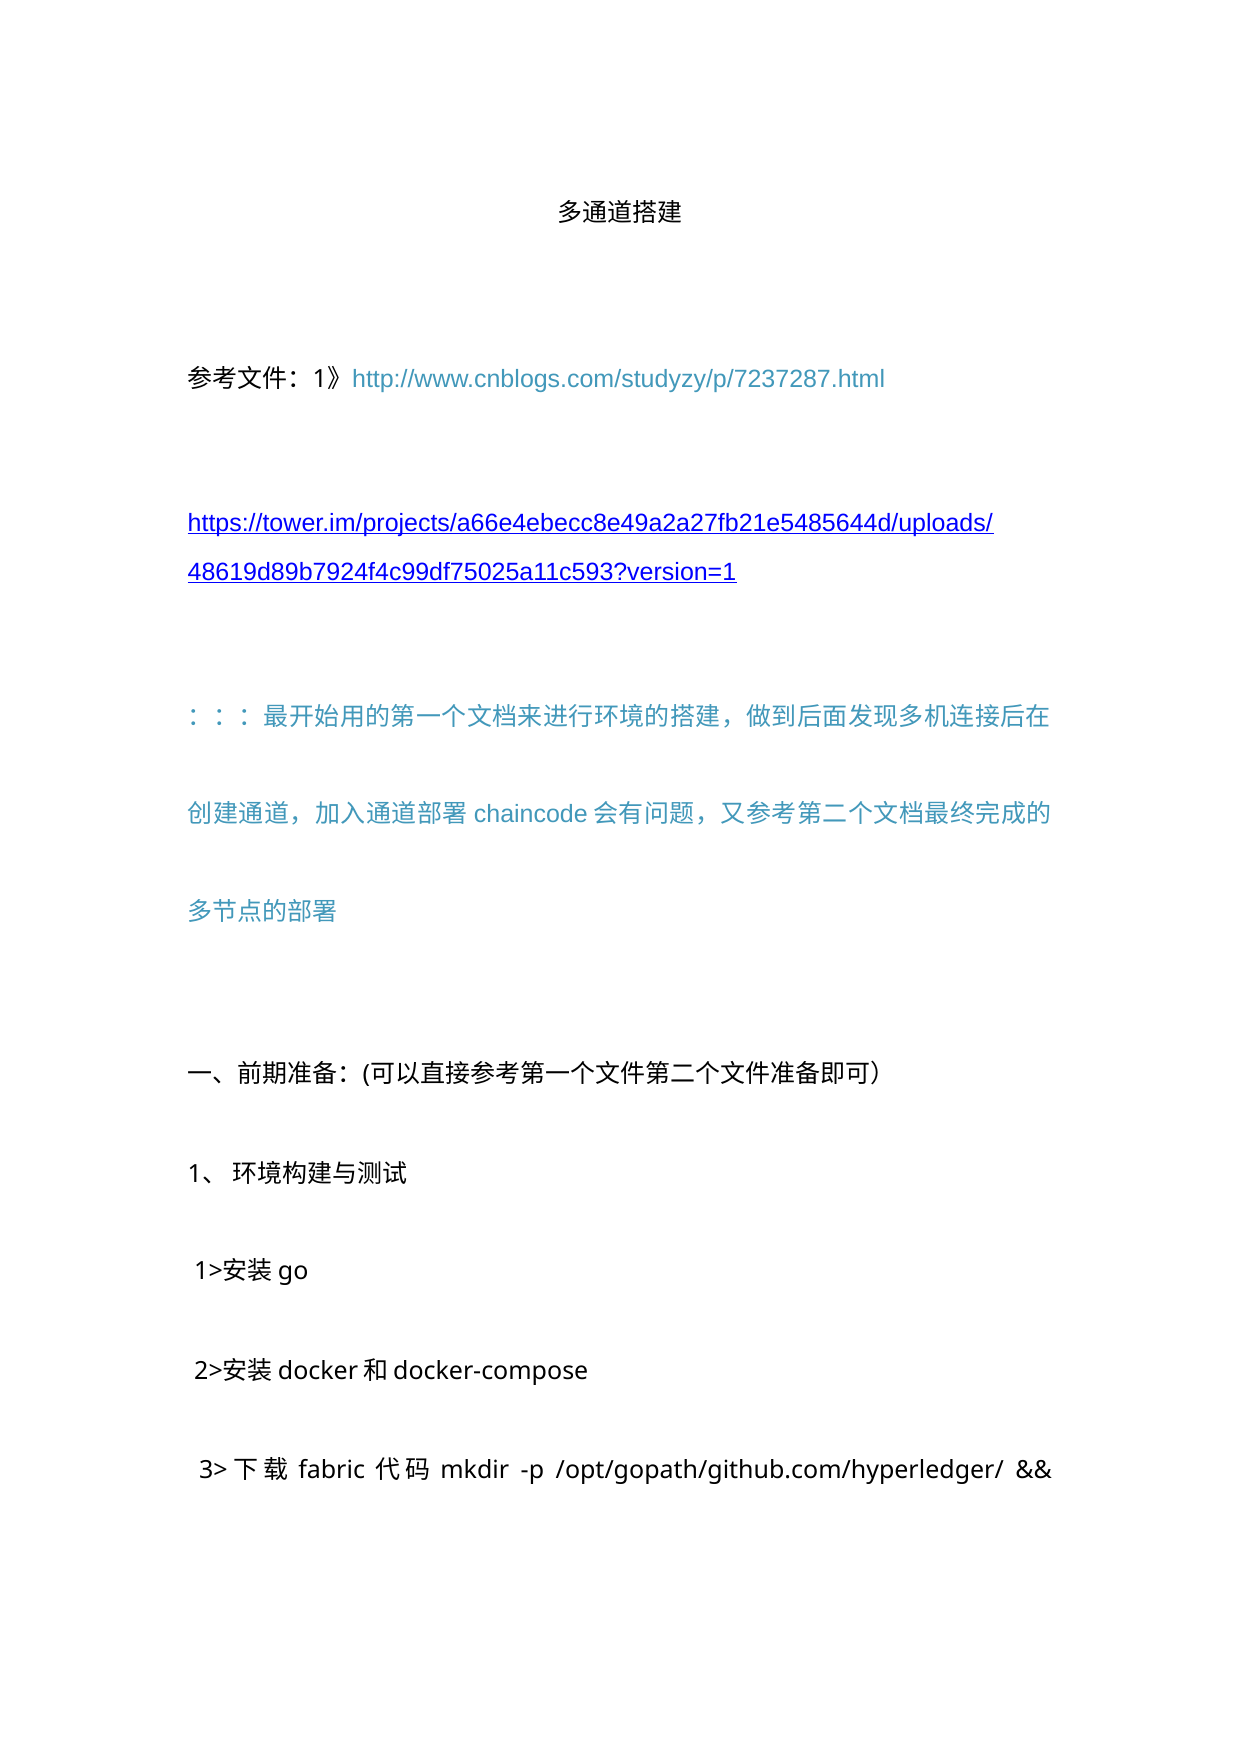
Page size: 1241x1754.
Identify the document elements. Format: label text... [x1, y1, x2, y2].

list 2>安装docker和docker-compose [187, 1336, 1053, 1401]
list 环境构建与测试 1>安装go [187, 1139, 1053, 1301]
list 参考文件：1》http://www.cnblogs.com/studyzy/p/7237287.html [187, 344, 1053, 409]
list https://tower.im/projects/a66e4ebecc8e49a2a27fb21e5485644d/uploads/48619d89b7924f4c99df75025a11c593?version=1 [187, 506, 1053, 588]
list ：：：最开始用的第一个文档来进行环境的搭建，做到后面发现多机连接后在创建通道，加入通道部署chaincode会有问题，又参考第二个文档最终完成的多节点的部署 [187, 682, 1053, 942]
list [187, 1435, 1053, 1500]
list 前期准备：(可以直接参考第一个文件第二个文件准备即可） [187, 1039, 1053, 1104]
list 多通道搭建 [187, 178, 1053, 243]
